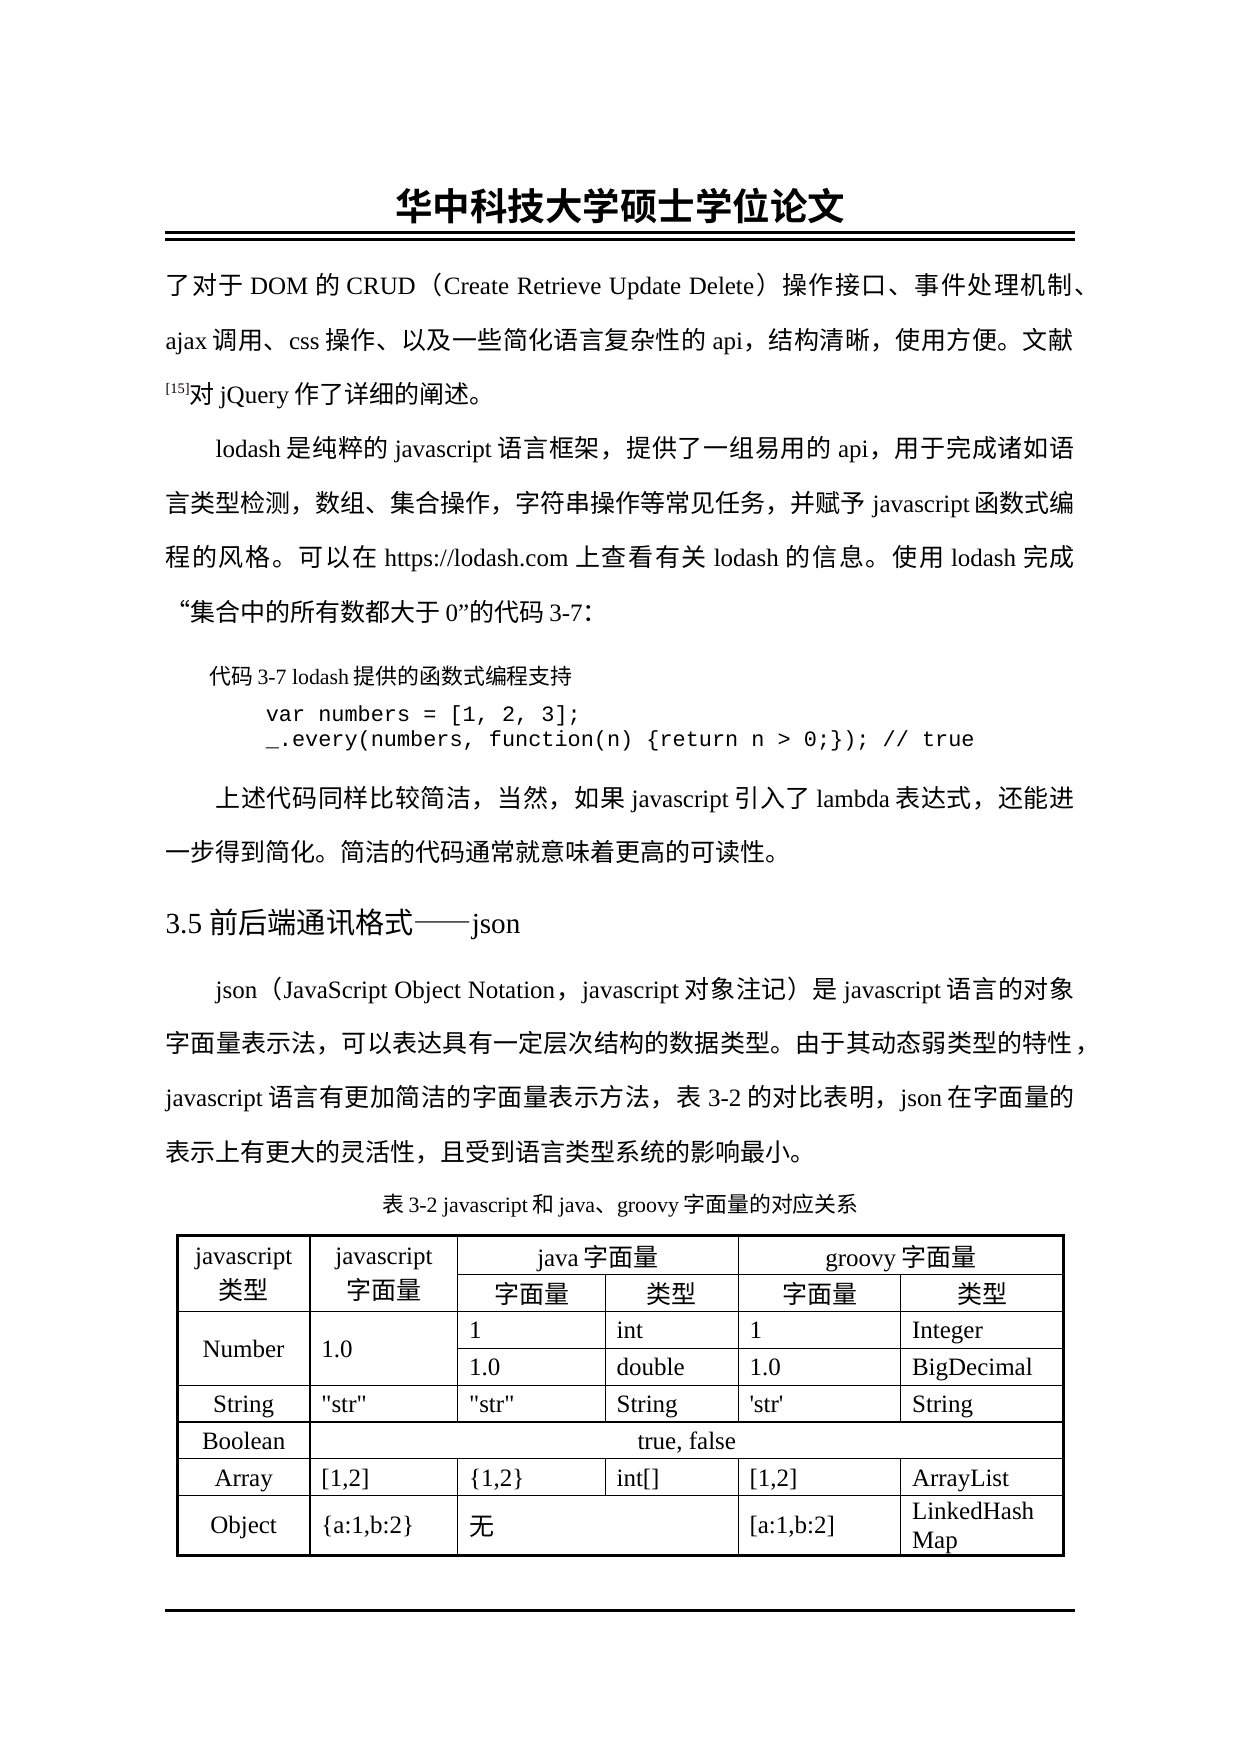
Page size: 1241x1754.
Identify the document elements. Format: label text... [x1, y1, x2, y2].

table_cell "str" [458, 1386, 605, 1421]
table_cell ArrayList [901, 1459, 1062, 1495]
table_cell 类型 [901, 1275, 1062, 1311]
table_header var numbers = [1, 2, 3]; _.every(numbers, function(n) {return n > 0;}); // true [254, 703, 986, 778]
table_cell BigDecimal [901, 1349, 1062, 1384]
table_cell 无 [458, 1496, 738, 1554]
table_header javascript类型 [179, 1237, 309, 1311]
text 代码3-7 lodash提供的函数式编程支持 [165, 659, 1075, 691]
table_cell 1.0 [739, 1349, 900, 1384]
table_cell [a:1,b:2] [739, 1496, 900, 1554]
table_cell 1 [458, 1312, 605, 1348]
table_cell 类型 [606, 1275, 738, 1311]
table_cell String [179, 1386, 309, 1421]
table_cell double [606, 1349, 738, 1384]
table_cell String [606, 1386, 738, 1421]
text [165, 266, 1075, 411]
text lodash是纯粹的javascript语言框架，提供了一组易用的api，用于完成诸如语言类型检测，数组、集合操作，字符串操作等常见任务，并赋予javascript函数式编程的风格。可以在https://lodash.com上查看有关lodash的信息。使用lodash完成“集合中的所有数都大于0”的代码3-7： [165, 429, 1075, 628]
table_header java字面量 [458, 1237, 738, 1273]
subtitle 3.5 前后端通讯格式——json [165, 899, 1075, 942]
table_cell Object [179, 1496, 309, 1554]
table_cell int[] [606, 1459, 738, 1495]
table_header javascript字面量 [311, 1237, 457, 1311]
table_cell 字面量 [458, 1275, 605, 1311]
table_cell 1 [739, 1312, 900, 1348]
table_cell 1.0 [311, 1312, 457, 1384]
table_cell Array [179, 1459, 309, 1495]
table_cell 字面量 [739, 1275, 900, 1311]
table_cell LinkedHashMap [901, 1496, 1062, 1554]
table_cell "str" [311, 1386, 457, 1421]
table_cell int [606, 1312, 738, 1348]
table_cell Boolean [179, 1423, 309, 1458]
table_cell true, false [311, 1423, 1062, 1458]
table_header groovy字面量 [739, 1237, 1062, 1273]
table_cell 1.0 [458, 1349, 605, 1384]
text json（JavaScript Object Notation，javascript对象注记）是javascript语言的对象字面量表示法，可以表达具有一定层次结构的数据类型。由于其动态弱类型的特性，javascript语言有更加简洁的字面量表示方法，表3-2的对比表明，json在字面量的表示上有更大的灵活性，且受到语言类型系统的影响最小。 [165, 969, 1075, 1168]
table_cell [1,2] [739, 1459, 900, 1495]
text 表3-2 javascript和java、groovy字面量的对应关系 [165, 1187, 1075, 1218]
text 上述代码同样比较简洁，当然，如果javascript引入了lambda表达式，还能进一步得到简化。简洁的代码通常就意味着更高的可读性。 [165, 778, 1075, 869]
table_cell 'str' [739, 1386, 900, 1421]
table_cell String [901, 1386, 1062, 1421]
table_cell {1,2} [458, 1459, 605, 1495]
table_cell Number [179, 1312, 309, 1384]
table_cell [1,2] [311, 1459, 457, 1495]
table_cell Integer [901, 1312, 1062, 1348]
table_cell {a:1,b:2} [311, 1496, 457, 1554]
